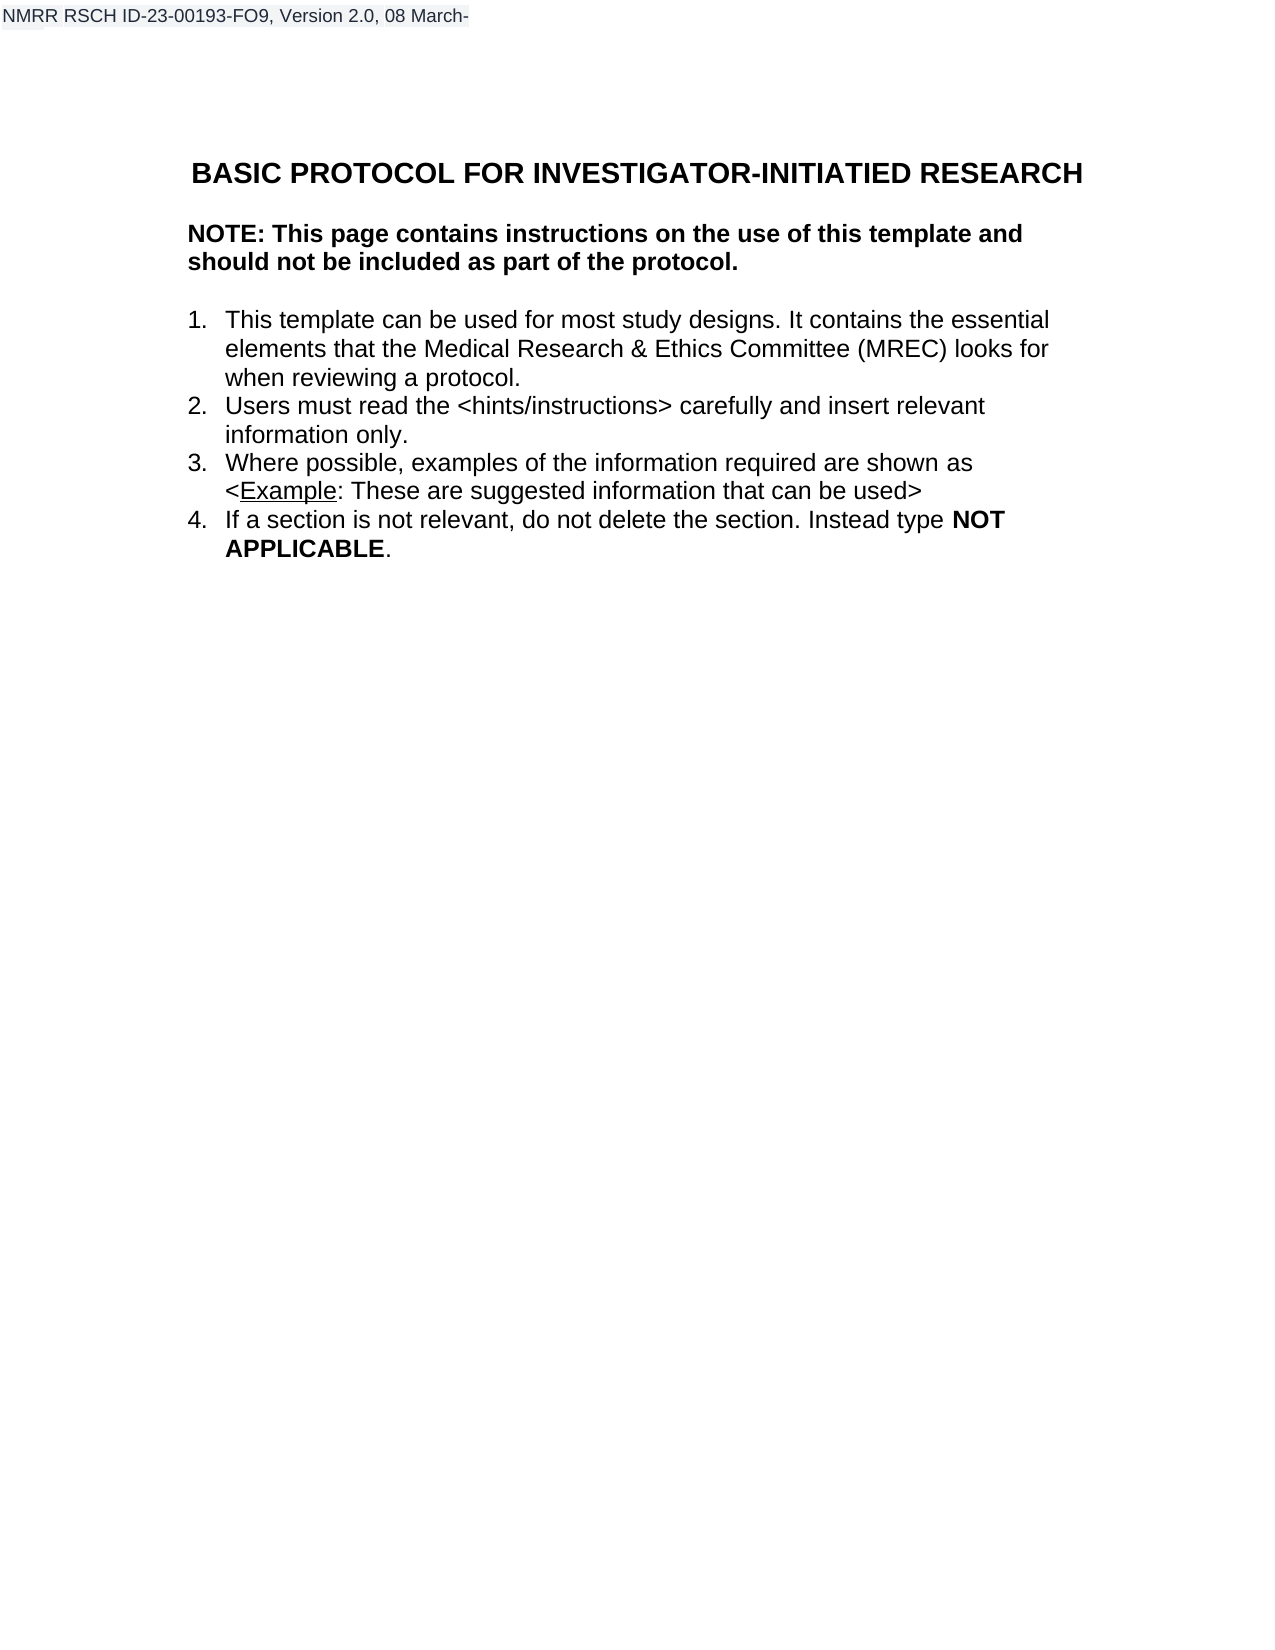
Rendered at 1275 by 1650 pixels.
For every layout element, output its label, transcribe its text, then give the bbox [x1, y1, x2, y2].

list This template can be used for most study designs. It contains the essential elements that the Medical Research & Ethics Committee (MREC) looks for when reviewing a protocol. [187, 305, 1051, 391]
list If a section is not relevant, do not delete the section. Instead type NOT APPLICABLE. [187, 505, 1005, 563]
text <Example: These are suggested information that can be used> [225, 477, 1112, 505]
title BASIC PROTOCOL FOR INVESTIGATOR-INITIATIED RESEARCH [191, 157, 1112, 190]
list Where possible, examples of the information required are shown as [187, 449, 1112, 477]
subtitle NOTE: This page contains instructions on the use of this template and should not be included as part of the protocol. [187, 218, 1061, 276]
list Users must read the <hints/instructions> carefully and insert relevant information only. [187, 391, 986, 449]
